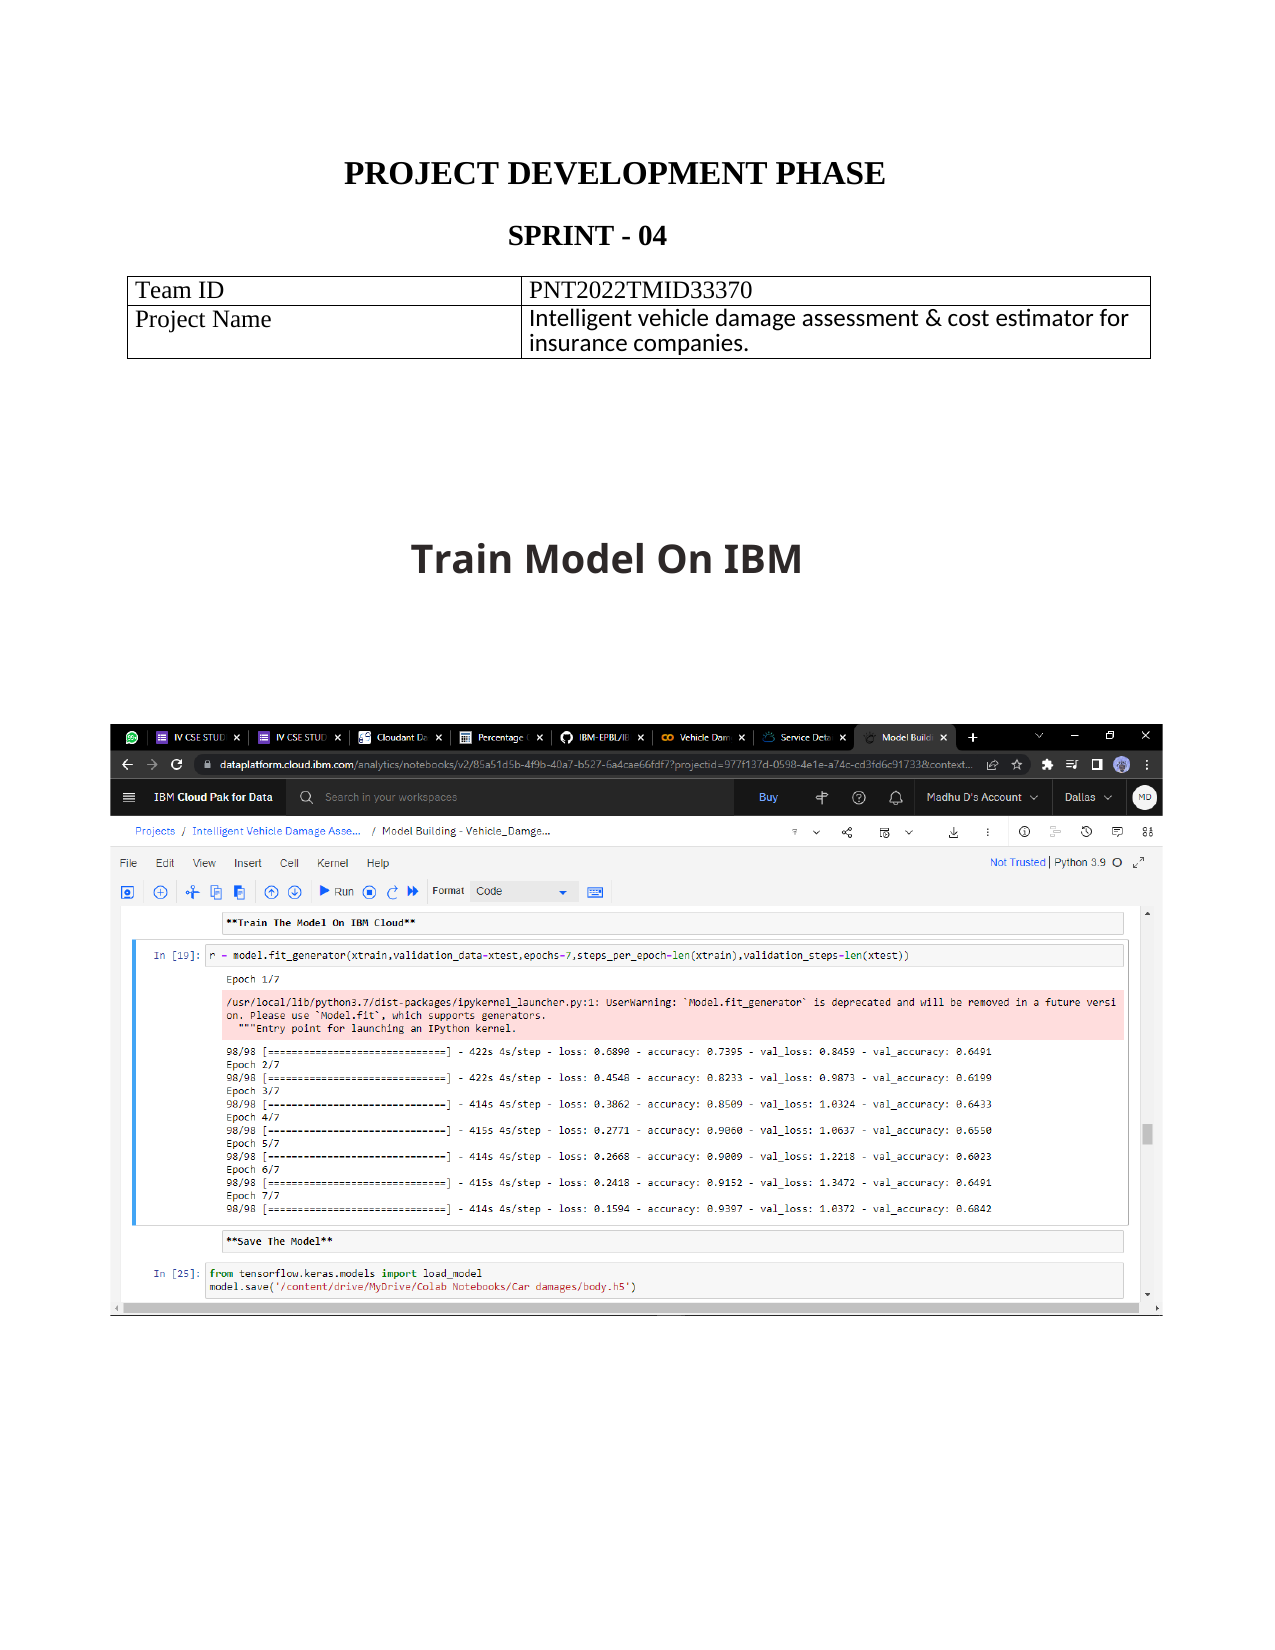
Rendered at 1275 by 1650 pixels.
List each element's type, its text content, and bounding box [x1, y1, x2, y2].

text SPRINT - 04 [386, 218, 789, 252]
table_header PNT2022TMID33370 [522, 277, 1150, 305]
picture [110, 724, 1163, 1316]
table_header Team ID [128, 277, 521, 305]
subtitle Train Model On IBM [110, 532, 1162, 586]
table_cell Project Name [128, 306, 521, 358]
table_cell Intelligent vehicle damage assessment & cost estimator for insurance companies. [522, 306, 1150, 358]
